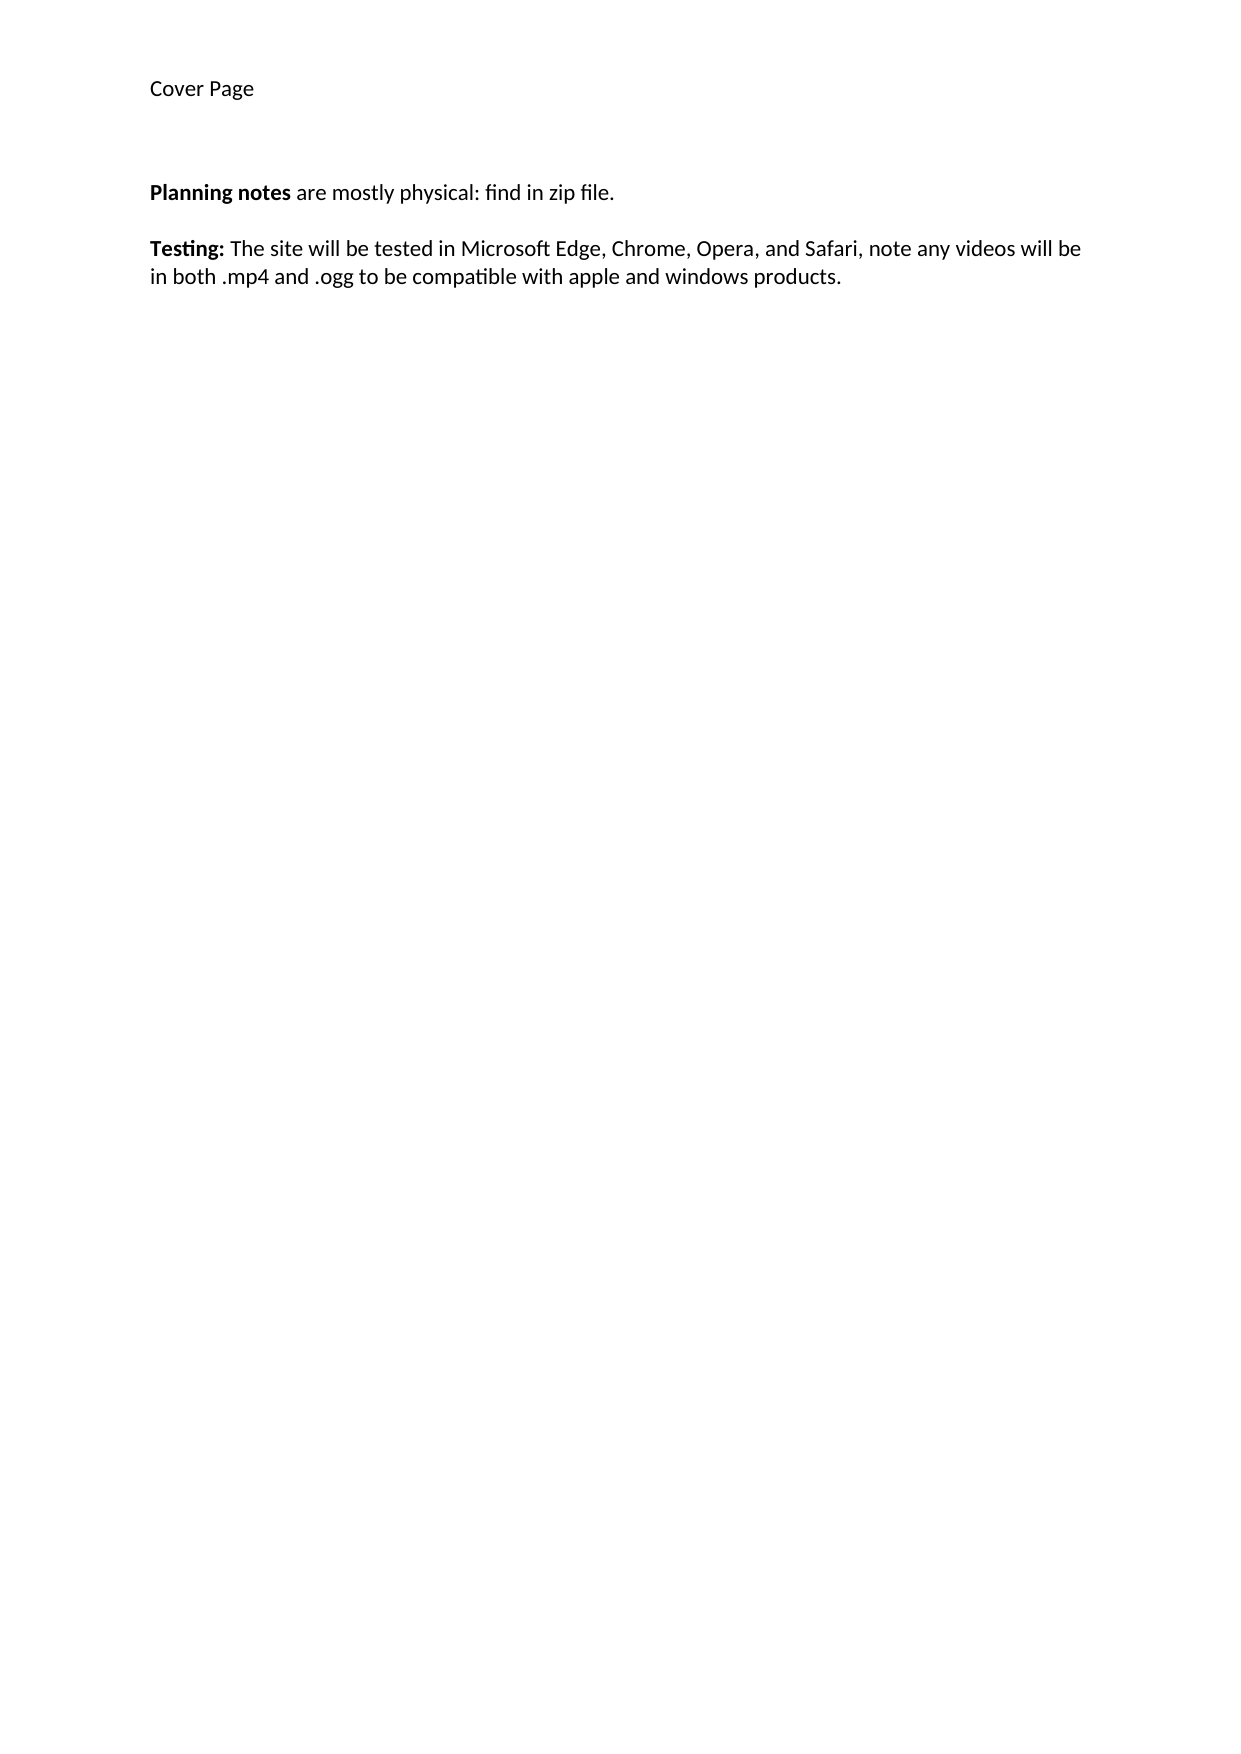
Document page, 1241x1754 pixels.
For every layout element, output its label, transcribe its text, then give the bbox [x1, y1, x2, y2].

text Testing: The site will be tested in Microsoft Edge, Chrome, Opera, and Safari, note any videos will be in both .mp4 and .ogg to be compatible with apple and windows products. [150, 234, 1090, 290]
text Planning notes are mostly physical: find in zip file. [150, 178, 1090, 206]
